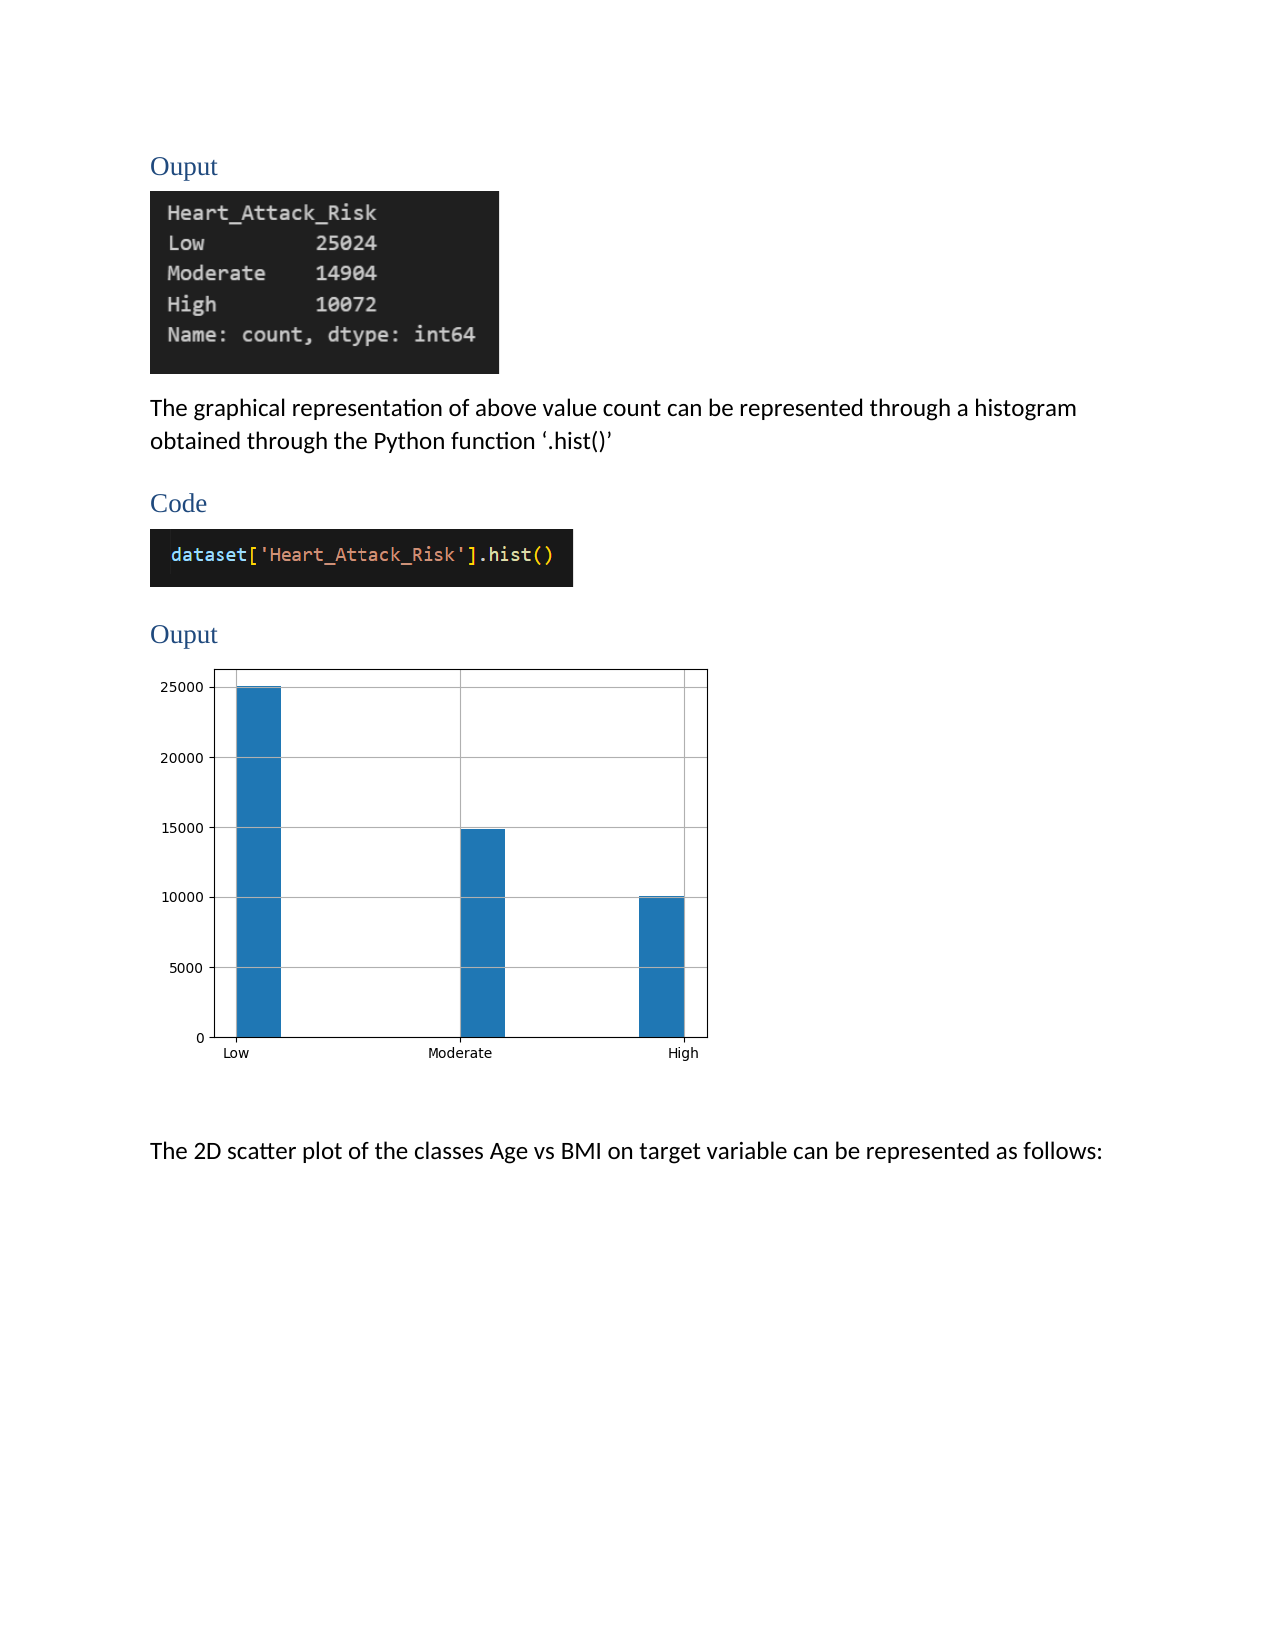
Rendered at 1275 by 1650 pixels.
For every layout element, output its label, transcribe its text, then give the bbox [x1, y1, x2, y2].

picture [150, 529, 574, 587]
text The 2D scatter plot of the classes Age vs BMI on target variable can be represented as follows: [150, 1135, 1125, 1166]
picture [150, 659, 715, 1070]
subtitle Ouput [150, 150, 1125, 181]
picture [150, 191, 500, 374]
subtitle Ouput [150, 618, 1125, 649]
text The graphical representation of above value count can be represented through a histogram obtained through the Python function ‘.hist()’ [150, 393, 1125, 456]
subtitle Code [150, 488, 1125, 519]
